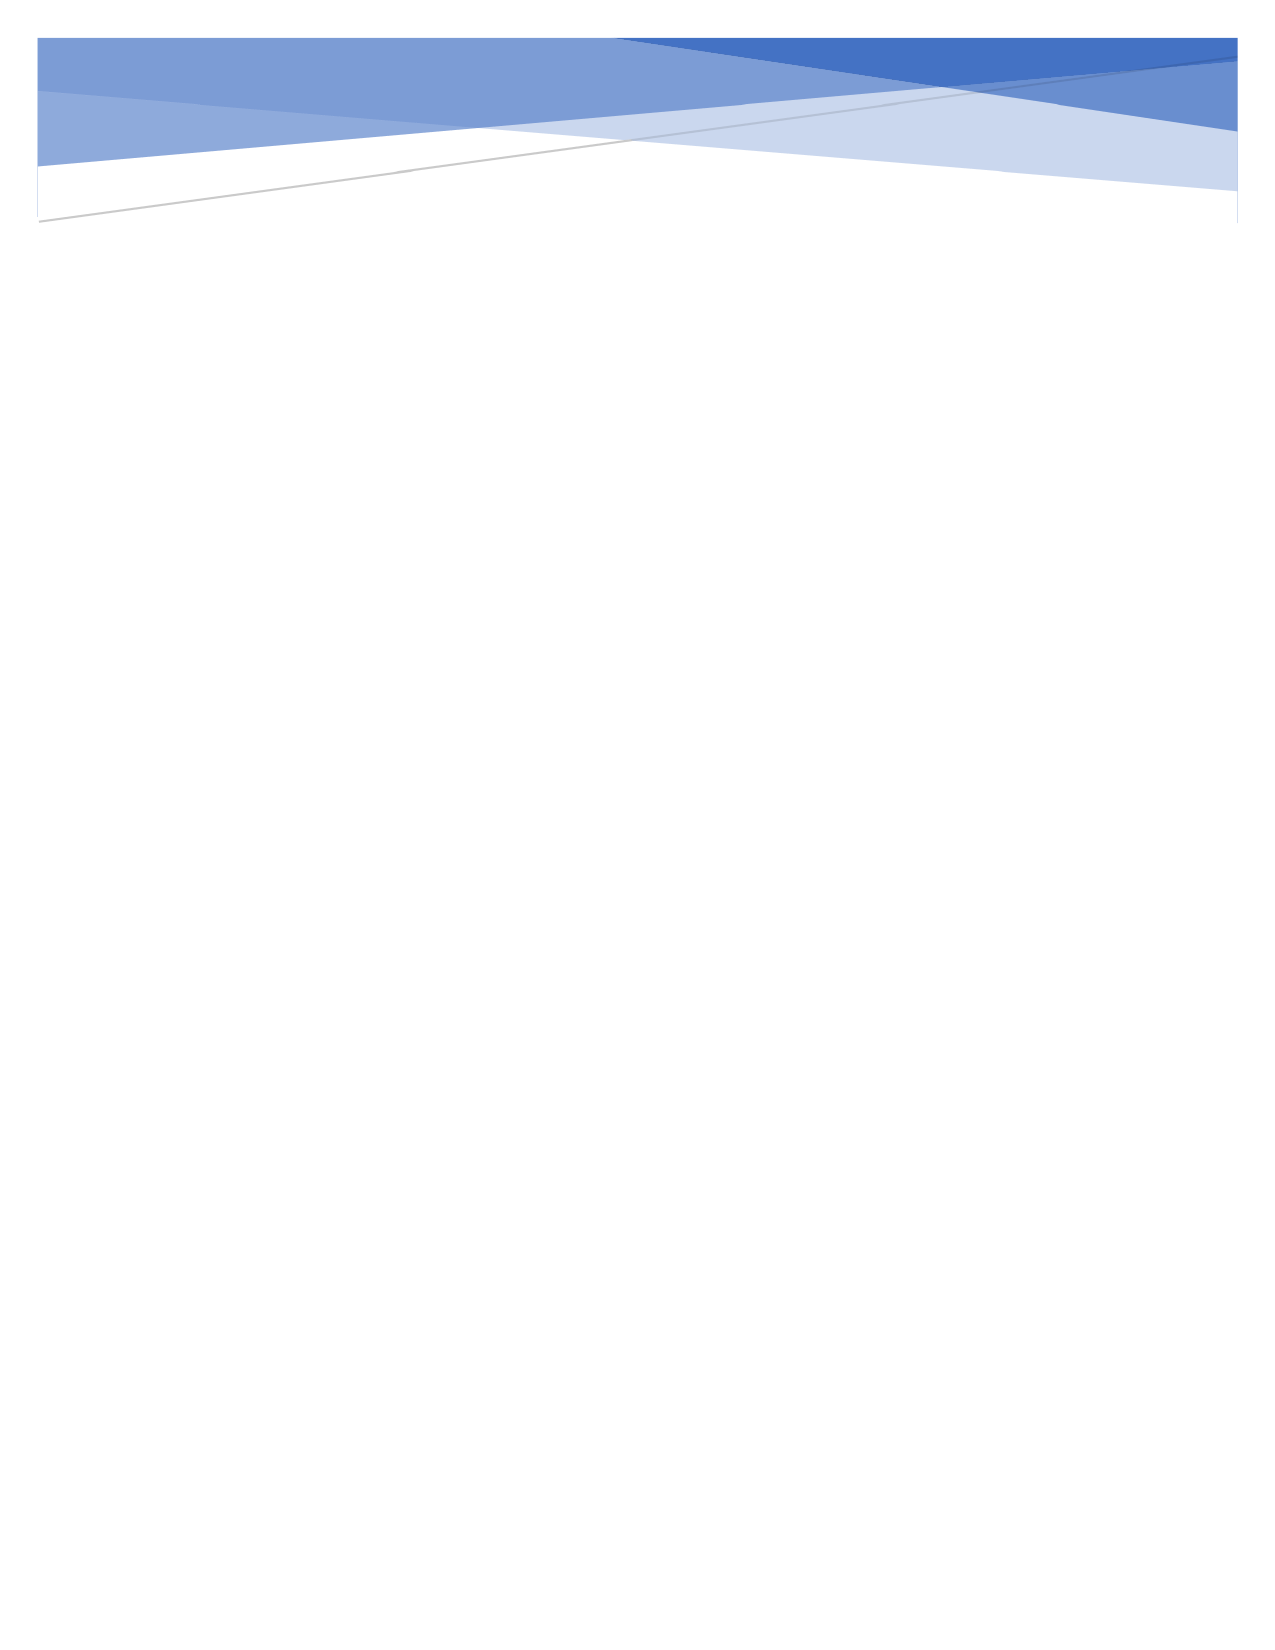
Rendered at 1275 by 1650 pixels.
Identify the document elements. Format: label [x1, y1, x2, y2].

picture [37, 37, 1238, 238]
